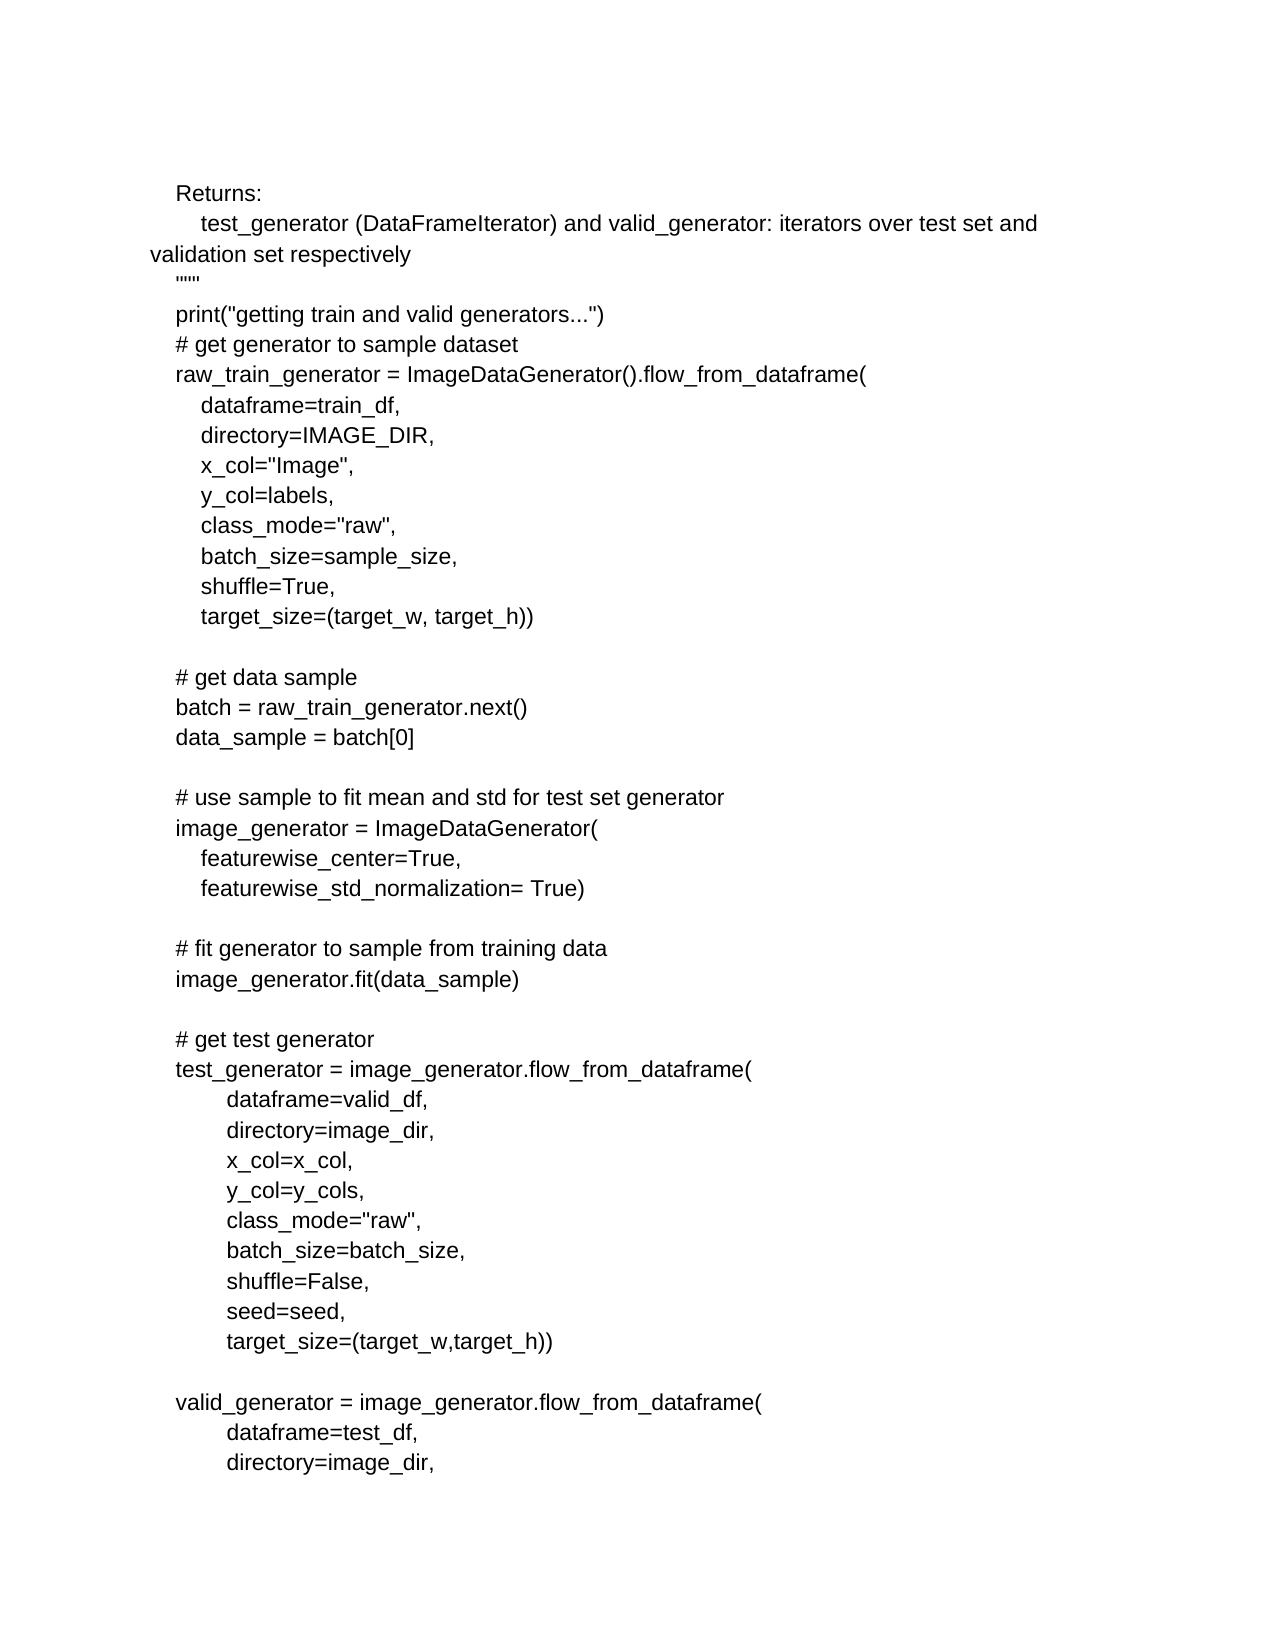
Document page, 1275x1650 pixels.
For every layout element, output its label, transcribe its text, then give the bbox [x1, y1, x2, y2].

text data_sample = batch[0] [150, 724, 1125, 750]
text image_generator = ImageDataGenerator( [150, 814, 1125, 841]
text raw_train_generator = ImageDataGenerator().flow_from_dataframe( [150, 361, 1125, 388]
text y_col=y_cols, [150, 1177, 1125, 1203]
text """ [150, 271, 1125, 297]
text shuffle=False, [150, 1268, 1125, 1294]
text featurewise_std_normalization= True) [150, 875, 1125, 901]
text test_generator (DataFrameIterator) and valid_generator: iterators over test set and validation set respectively [150, 210, 1125, 267]
text valid_generator = image_generator.flow_from_dataframe( [150, 1388, 1125, 1415]
text print("getting train and valid generators...") [150, 301, 1125, 327]
text x_col=x_col, [150, 1147, 1125, 1173]
text dataframe=valid_df, [150, 1086, 1125, 1113]
text # get generator to sample dataset [150, 331, 1125, 358]
text class_mode="raw", [150, 512, 1125, 539]
text image_generator.fit(data_sample) [150, 966, 1125, 992]
text shuffle=True, [150, 573, 1125, 599]
text batch = raw_train_generator.next() [150, 694, 1125, 720]
text directory=IMAGE_DIR, [150, 422, 1125, 448]
text target_size=(target_w, target_h)) [150, 603, 1125, 629]
text y_col=labels, [150, 482, 1125, 509]
text test_generator = image_generator.flow_from_dataframe( [150, 1056, 1125, 1083]
text dataframe=train_df, [150, 392, 1125, 418]
text # get data sample [150, 663, 1125, 690]
text seed=seed, [150, 1298, 1125, 1324]
text x_col="Image", [150, 452, 1125, 478]
text # fit generator to sample from training data [150, 935, 1125, 962]
text # use sample to fit mean and std for test set generator [150, 784, 1125, 811]
text featurewise_center=True, [150, 845, 1125, 871]
text class_mode="raw", [150, 1207, 1125, 1234]
text dataframe=test_df, [150, 1419, 1125, 1445]
text batch_size=batch_size, [150, 1237, 1125, 1264]
text directory=image_dir, [150, 1449, 1125, 1475]
text target_size=(target_w,target_h)) [150, 1328, 1125, 1354]
text # get test generator [150, 1026, 1125, 1052]
text Returns: [150, 180, 1125, 207]
text batch_size=sample_size, [150, 543, 1125, 569]
text directory=image_dir, [150, 1117, 1125, 1143]
